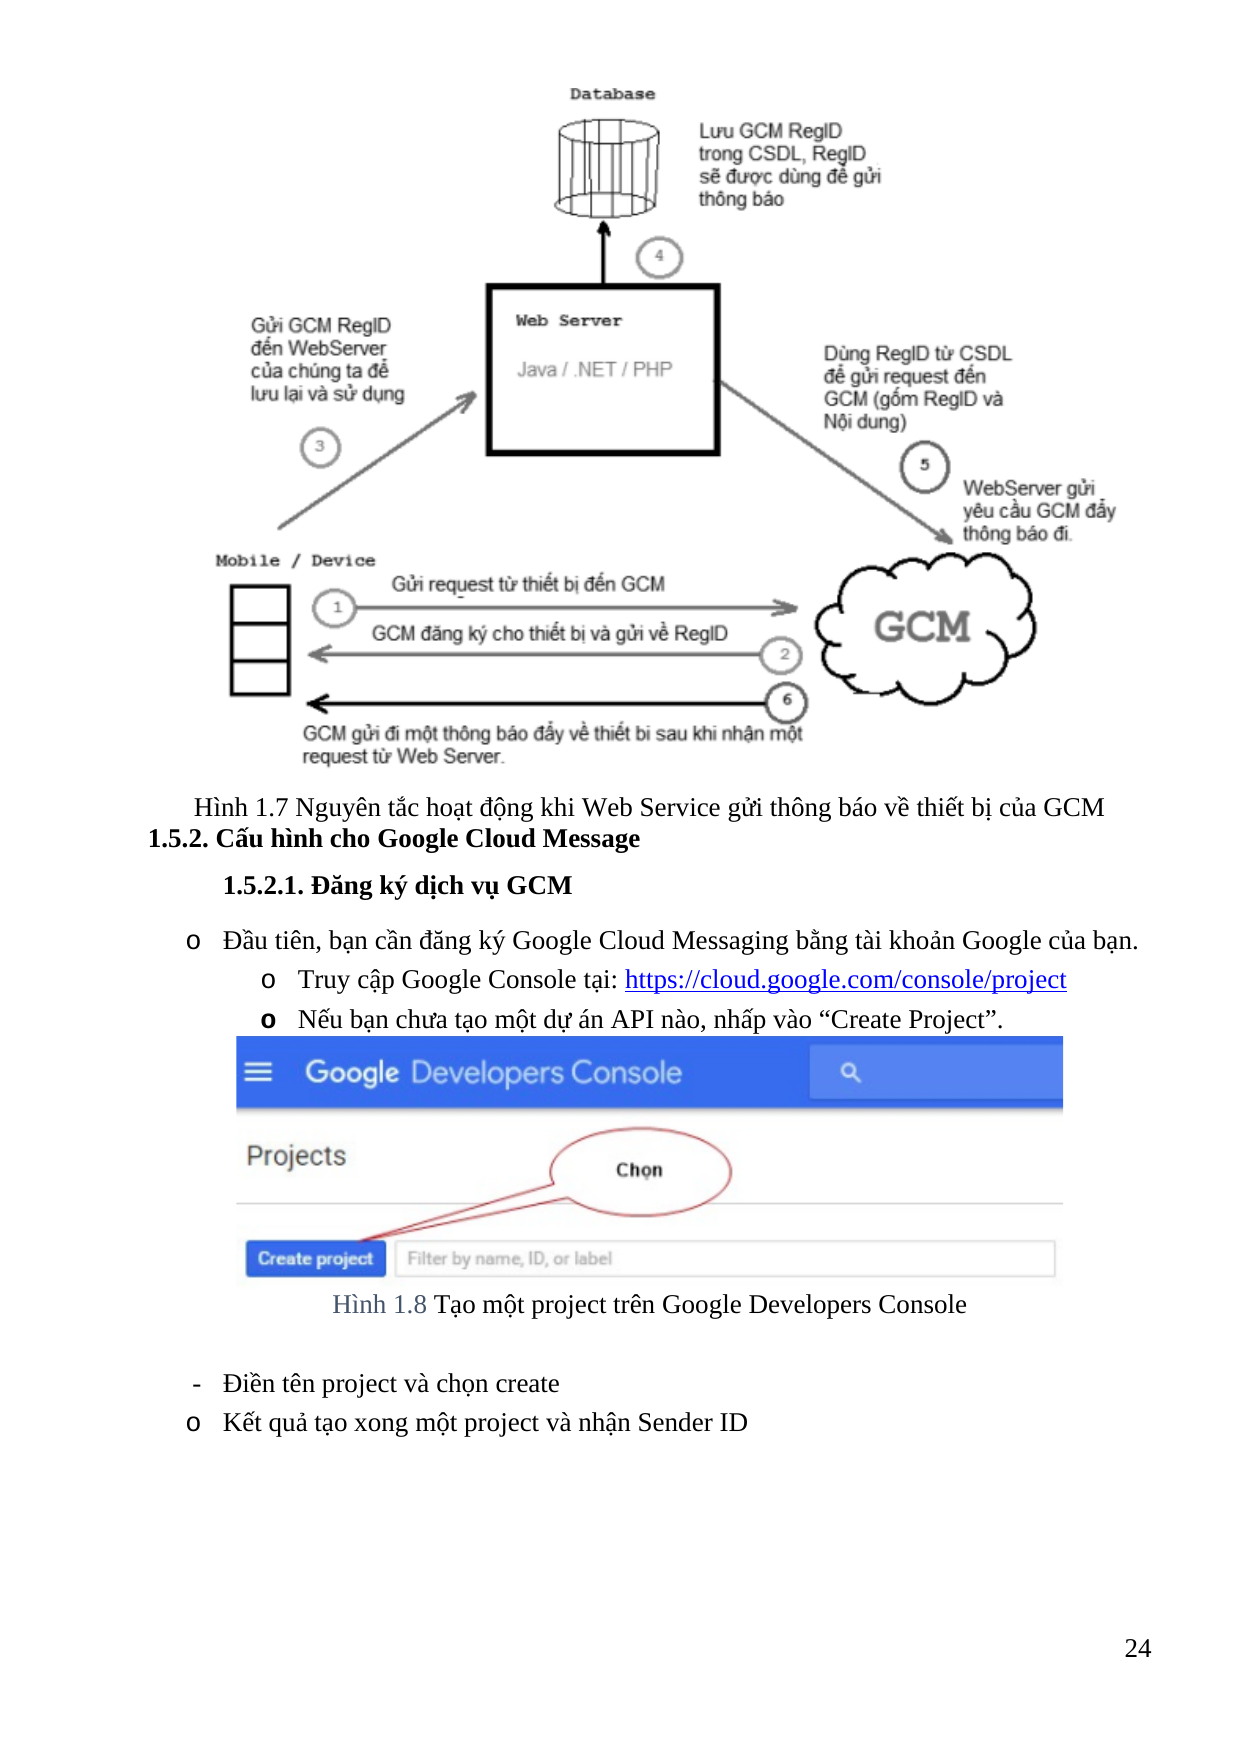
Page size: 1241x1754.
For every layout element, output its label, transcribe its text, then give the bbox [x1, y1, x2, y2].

subtitle 1.5.2.1. Đăng ký dịch vụ GCM [223, 869, 1152, 900]
list Nếu bạn chưa tạo một dự án API nào, nhấp vào “Create Project”. [260, 997, 1152, 1037]
list Điền tên project và chọn create [192, 1356, 1152, 1398]
text Hình 1.7 Nguyên tắc hoạt động khi Web Service gửi thông báo về thiết bị của GCM [148, 781, 1152, 822]
picture [236, 1036, 1064, 1289]
list Kết quả tạo xong một project và nhận Sender ID [185, 1398, 1152, 1439]
list Đầu tiên, bạn cần đăng ký Google Cloud Messaging bằng tài khoản Google của bạn. [185, 916, 1152, 957]
picture [213, 88, 1124, 781]
text Hình 1.8 Tạo một project trên Google Developers Console [148, 1289, 1152, 1320]
subtitle 1.5.2. Cấu hình cho Google Cloud Message [148, 822, 1152, 854]
list Truy cập Google Console tại: https://cloud.google.com/console/project [260, 957, 1152, 997]
